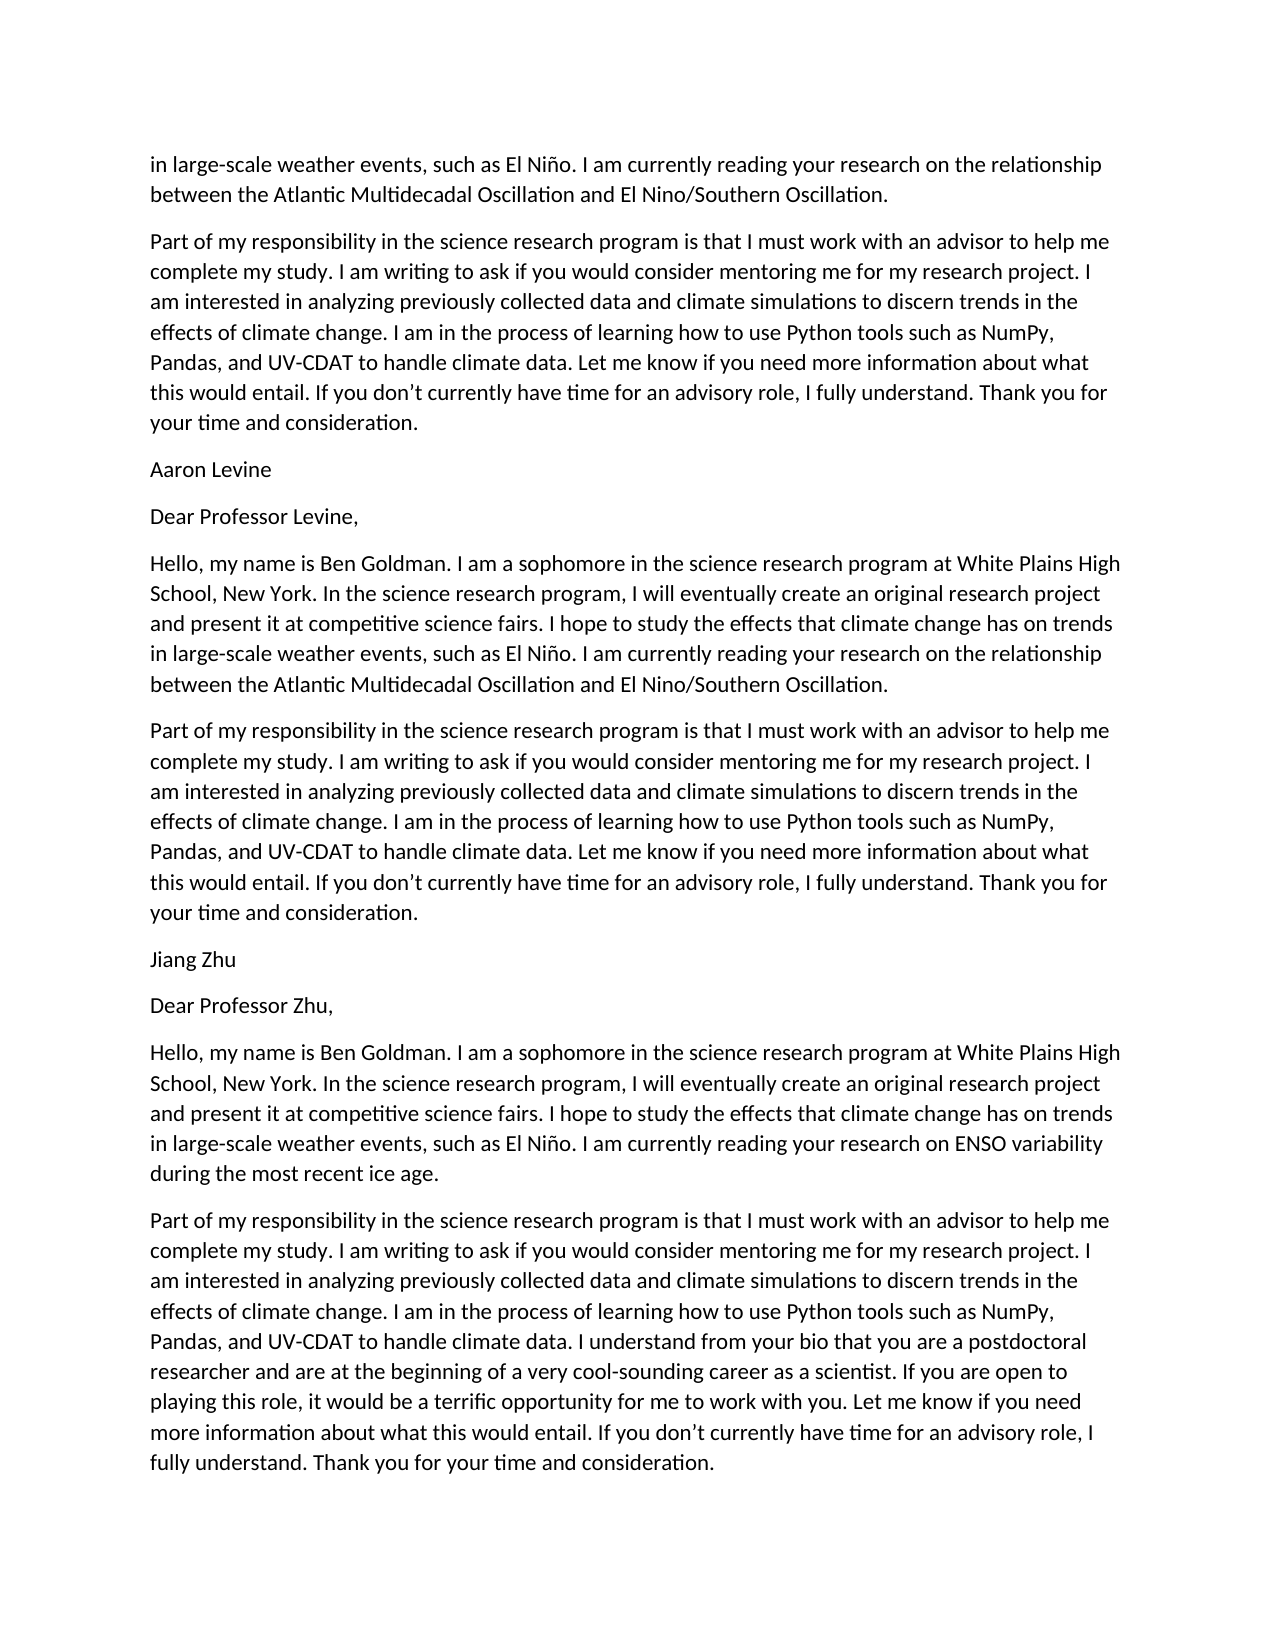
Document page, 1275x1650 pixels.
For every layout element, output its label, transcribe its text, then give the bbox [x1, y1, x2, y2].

text Dear Professor Levine, [150, 502, 1125, 530]
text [150, 150, 1125, 208]
text Jiang Zhu [150, 945, 1125, 973]
text Aaron Levine [150, 455, 1125, 483]
text Hello, my name is Ben Goldman. I am a sophomore in the science research program at White Plains High School, New York. In the science research program, I will eventually create an original research project and present it at competitive science fairs. I hope to study the effects that climate change has on trends in large-scale weather events, such as El Niño. I am currently reading your research on ENSO variability during the most recent ice age. [150, 1038, 1125, 1187]
text Part of my responsibility in the science research program is that I must work with an advisor to help me complete my study. I am writing to ask if you would consider mentoring me for my research project. I am interested in analyzing previously collected data and climate simulations to discern trends in the effects of climate change. I am in the process of learning how to use Python tools such as NumPy, Pandas, and UV-CDAT to handle climate data. I understand from your bio that you are a postdoctoral researcher and are at the beginning of a very cool-sounding career as a scientist. If you are open to playing this role, it would be a terrific opportunity for me to work with you. Let me know if you need more information about what this would entail. If you don’t currently have time for an advisory role, I fully understand. Thank you for your time and consideration. [150, 1206, 1125, 1476]
text Dear Professor Zhu, [150, 992, 1125, 1020]
